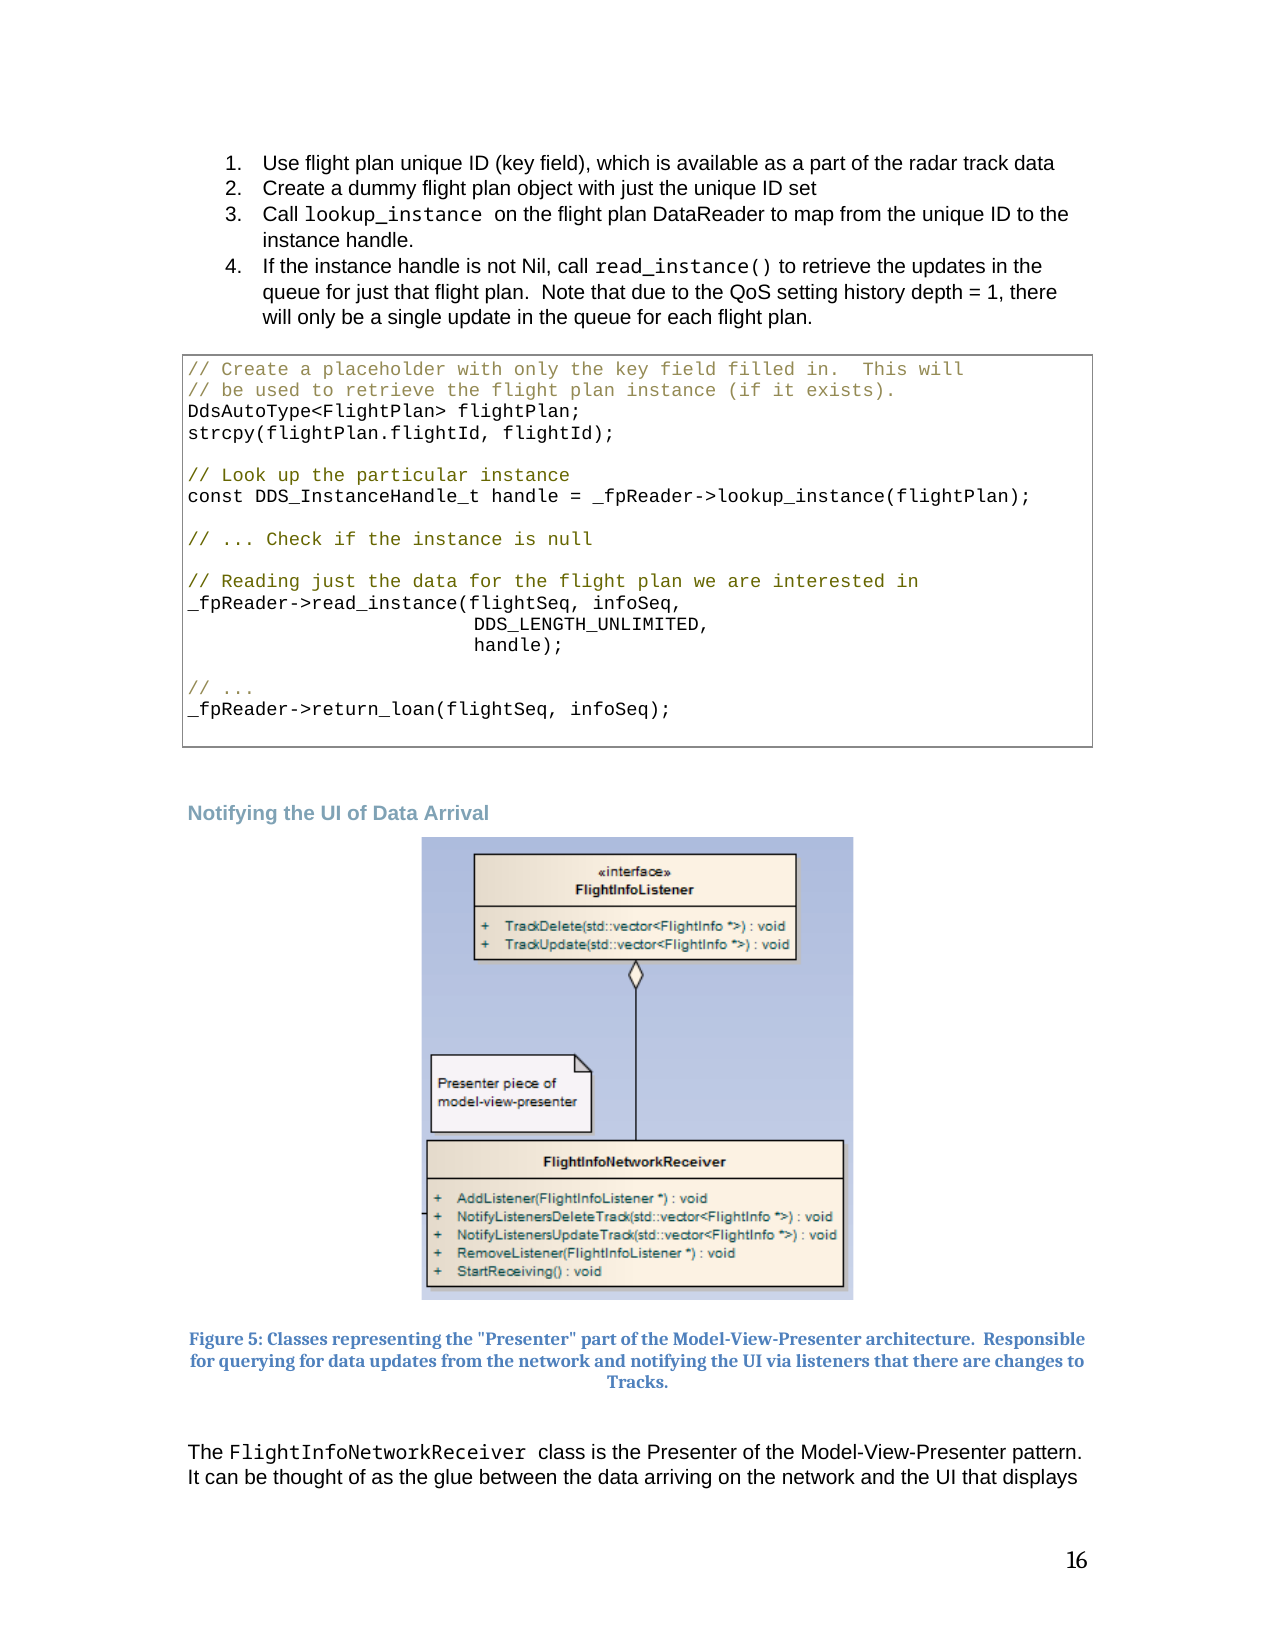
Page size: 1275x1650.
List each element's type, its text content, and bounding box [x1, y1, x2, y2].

text const DDS_InstanceHandle_t handle = _fpReader->lookup_instance(flightPlan); [187, 487, 1087, 508]
text handle); [187, 636, 1087, 657]
text // Create a placeholder with only the key field filled in. This will [183, 356, 1092, 381]
subtitle Notifying the UI of Data Arrival [187, 801, 1087, 825]
picture [421, 837, 854, 1300]
list Use flight plan unique ID (key field), which is available as a part of the radar track data [225, 150, 1087, 175]
text // ... [187, 678, 1087, 700]
list If the instance handle is not Nil, call read_instance() to retrieve the updates in the queue for just that flight plan. Note that due to the QoS setting history depth = 1, there will only be a single update in the queue for each flight plan. [225, 252, 1087, 329]
list Call lookup_instance on the flight plan DataReader to map from the unique ID to the instance handle. [225, 200, 1087, 252]
text _fpReader->read_instance(flightSeq, infoSeq, [187, 593, 1087, 615]
list Create a dummy flight plan object with just the unique ID set [225, 175, 1087, 200]
text // Look up the particular instance [187, 466, 1087, 487]
text // be used to retrieve the flight plan instance (if it exists). [187, 381, 1087, 402]
text DdsAutoType<FlightPlan> flightPlan; [187, 402, 1087, 423]
text strcpy(flightPlan.flightId, flightId); [187, 423, 1087, 445]
text // ... Check if the instance is null [187, 530, 1087, 551]
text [187, 1438, 1087, 1489]
text _fpReader->return_loan(flightSeq, infoSeq); [187, 700, 1087, 715]
text DDS_LENGTH_UNLIMITED, [187, 615, 1087, 636]
text // Reading just the data for the flight plan we are interested in [187, 572, 1087, 593]
